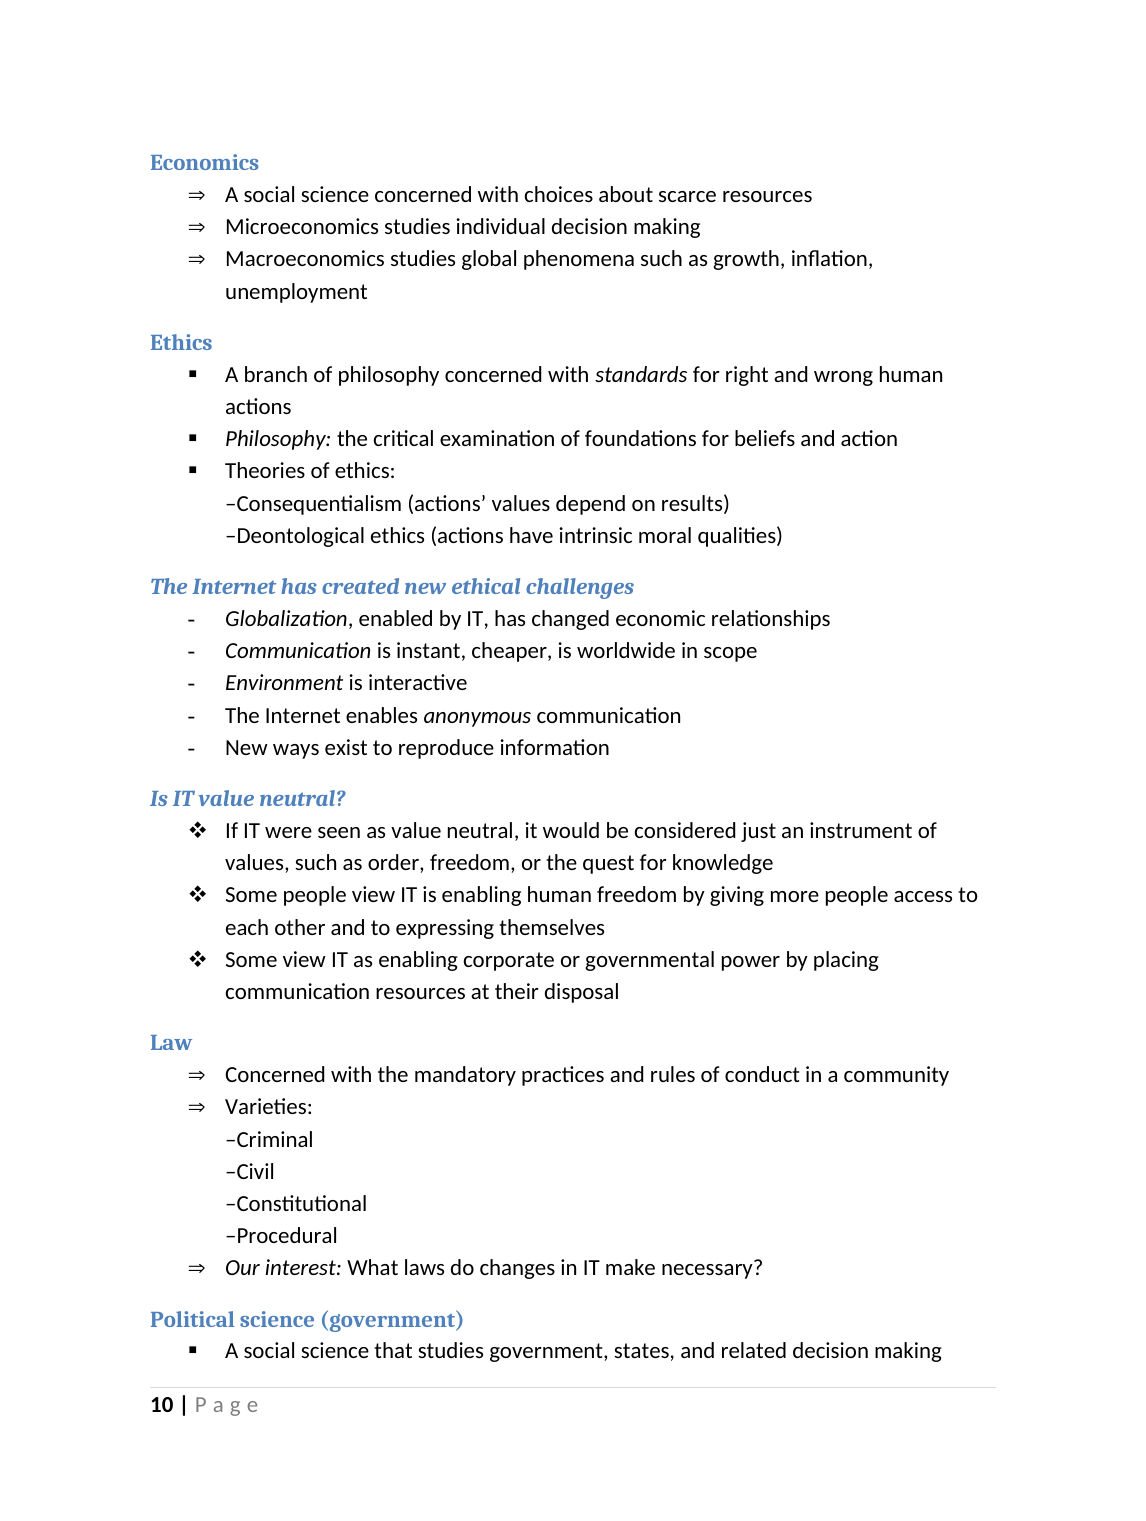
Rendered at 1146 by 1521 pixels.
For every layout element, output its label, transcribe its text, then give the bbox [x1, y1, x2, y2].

subtitle Economics [150, 150, 996, 176]
list Our interest: What laws do changes in IT make necessary? [187, 1253, 996, 1281]
list A social science concerned with choices about scarce resources [187, 180, 996, 208]
list –Civil [225, 1157, 996, 1185]
list The Internet enables anonymous communication [187, 701, 996, 729]
list Varieties: [187, 1092, 996, 1121]
list Philosophy: the critical examination of foundations for beliefs and action [187, 424, 996, 452]
list Communication is instant, cheaper, is worldwide in scope [187, 636, 996, 664]
list Macroeconomics studies global phenomena such as growth, inflation, unemployment [187, 244, 996, 305]
subtitle Is IT value neutral? [150, 786, 996, 812]
list If IT were seen as value neutral, it would be considered just an instrument of values, such as order, freedom, or the quest for knowledge [187, 816, 996, 876]
subtitle Law [150, 1030, 996, 1056]
list New ways exist to reproduce information [187, 733, 996, 761]
list A social science that studies government, states, and related decision making [187, 1337, 996, 1365]
subtitle Ethics [150, 330, 996, 356]
subtitle Political science (government) [150, 1306, 996, 1333]
list –Criminal [225, 1125, 996, 1153]
list Environment is interactive [187, 668, 996, 697]
subtitle The Internet has created new ethical challenges [150, 574, 996, 600]
list Globalization, enabled by IT, has changed economic relationships [187, 604, 996, 632]
list Microeconomics studies individual decision making [187, 212, 996, 240]
list Concerned with the mandatory practices and rules of conduct in a community [187, 1060, 996, 1088]
list –Procedural [225, 1221, 996, 1249]
list –Deontological ethics (actions have intrinsic moral qualities) [225, 521, 996, 549]
list Theories of ethics: [187, 457, 996, 484]
list –Consequentialism (actions’ values depend on results) [225, 489, 996, 517]
list A branch of philosophy concerned with standards for right and wrong human actions [187, 360, 996, 420]
list –Constitutional [225, 1189, 996, 1217]
list Some view IT as enabling corporate or governmental power by placing communication resources at their disposal [187, 945, 996, 1005]
list Some people view IT is enabling human freedom by giving more people access to each other and to expressing themselves [187, 881, 996, 941]
